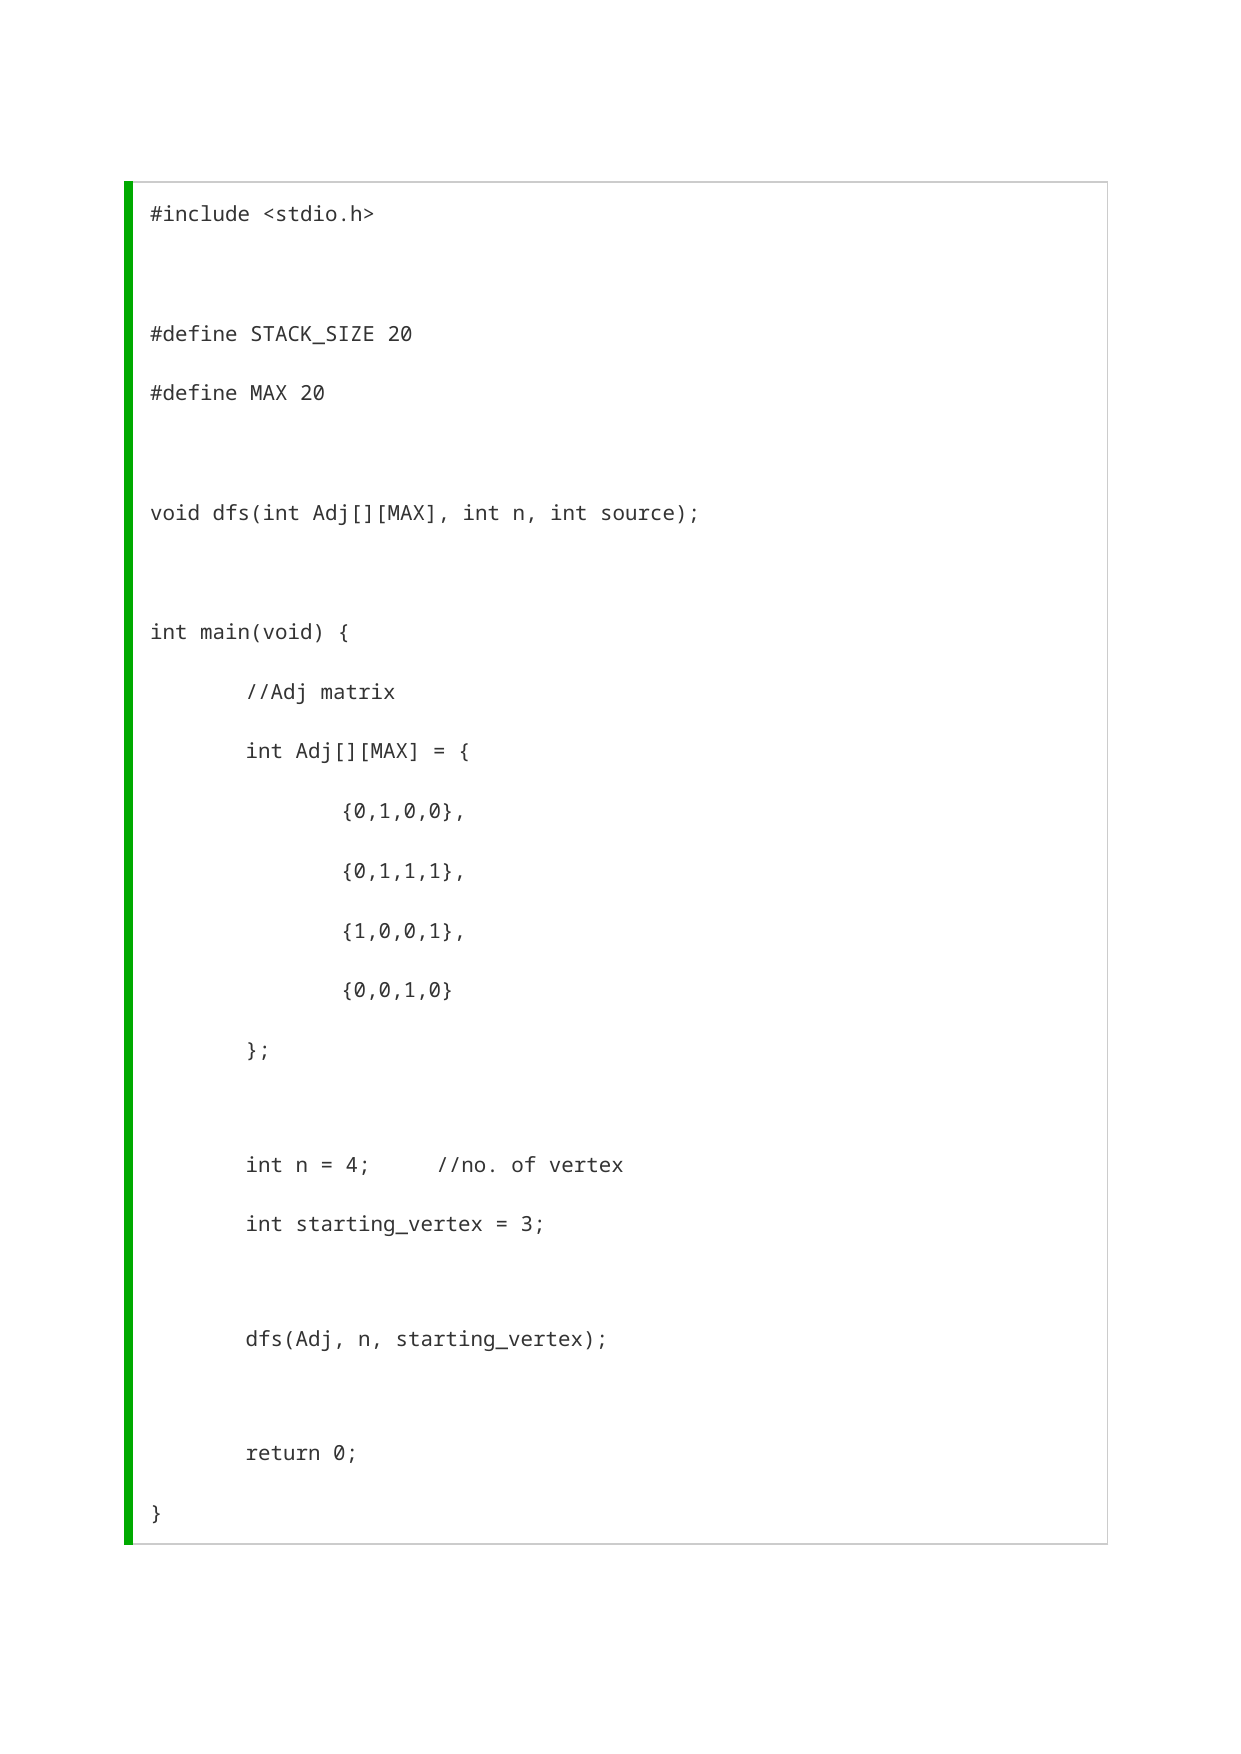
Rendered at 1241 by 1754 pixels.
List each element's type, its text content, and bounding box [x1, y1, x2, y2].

text #include <stdio.h> [133, 183, 1107, 228]
text {0,1,1,1}, [133, 838, 1107, 884]
text dfs(Adj, n, starting_vertex); [133, 1306, 1107, 1352]
text #define STACK_SIZE 20 [133, 301, 1107, 347]
text {1,0,0,1}, [133, 897, 1107, 944]
text int main(void) { [133, 599, 1107, 646]
text {0,1,0,0}, [133, 778, 1107, 825]
text return 0; [133, 1420, 1107, 1467]
text {0,0,1,0} [133, 957, 1107, 1004]
text } [133, 1480, 1107, 1543]
text void dfs(int Adj[][MAX], int n, int source); [133, 480, 1107, 526]
text int n = 4; //no. of vertex [133, 1131, 1107, 1178]
text int starting_vertex = 3; [133, 1191, 1107, 1238]
text }; [133, 1017, 1107, 1063]
text int Adj[][MAX] = { [133, 718, 1107, 765]
text #define MAX 20 [133, 360, 1107, 407]
text //Adj matrix [133, 659, 1107, 705]
